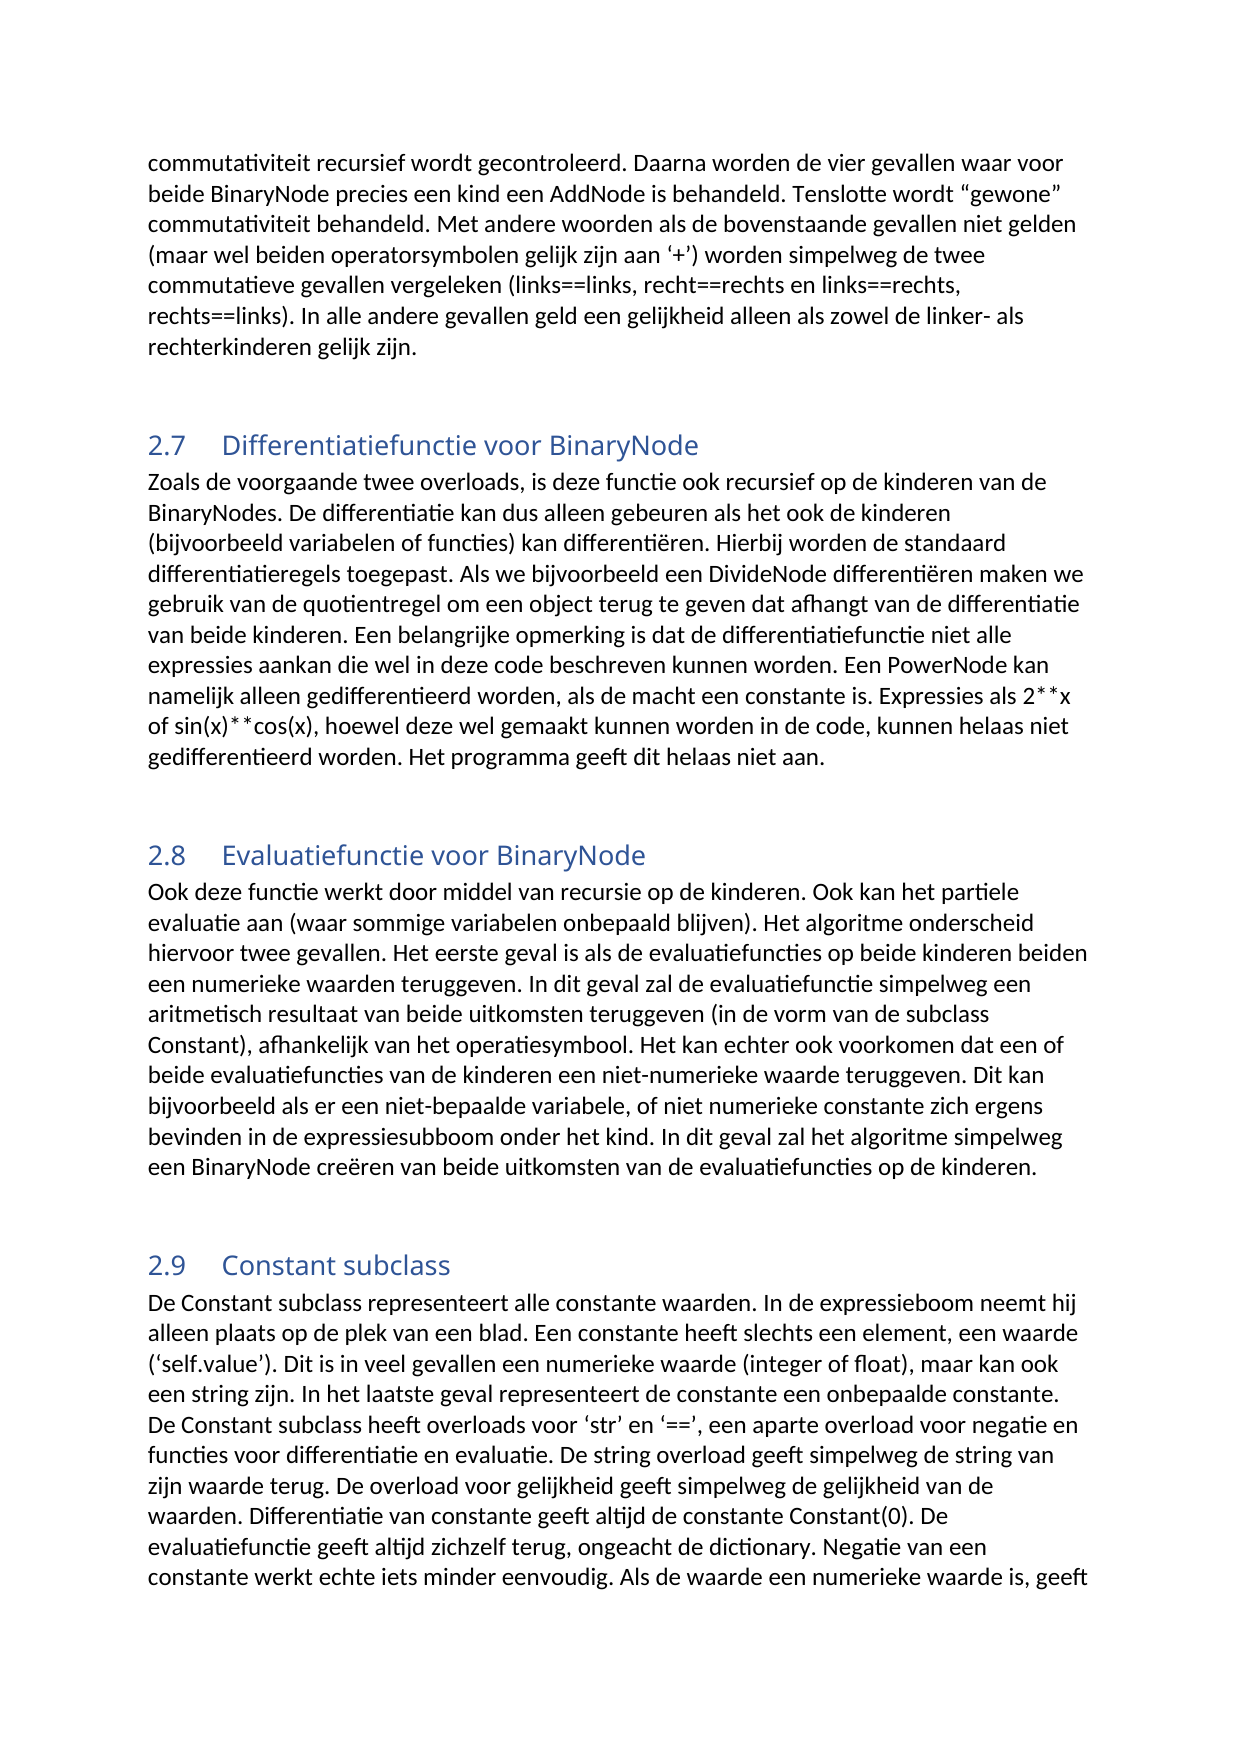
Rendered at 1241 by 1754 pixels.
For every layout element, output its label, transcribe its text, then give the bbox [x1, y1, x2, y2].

subtitle 2.8 Evaluatiefunctie voor BinaryNode [148, 837, 1093, 873]
text Ook deze functie werkt door middel van recursie op de kinderen. Ook kan het partiele evaluatie aan (waar sommige variabelen onbepaald blijven). Het algoritme onderscheid hiervoor twee gevallen. Het eerste geval is als de evaluatiefuncties op beide kinderen beiden een numerieke waarden teruggeven. In dit geval zal de evaluatiefunctie simpelweg een aritmetisch resultaat van beide uitkomsten teruggeven (in de vorm van de subclass Constant), afhankelijk van het operatiesymbool. Het kan echter ook voorkomen dat een of beide evaluatiefuncties van de kinderen een niet-numerieke waarde teruggeven. Dit kan bijvoorbeeld als er een niet-bepaalde variabele, of niet numerieke constante zich ergens bevinden in de expressiesubboom onder het kind. In dit geval zal het algoritme simpelweg een BinaryNode creëren van beide uitkomsten van de evaluatiefuncties op de kinderen. [148, 876, 1093, 1182]
subtitle 2.9 Constant subclass [148, 1247, 1093, 1284]
subtitle 2.7 Differentiatiefunctie voor BinaryNode [148, 426, 1093, 463]
